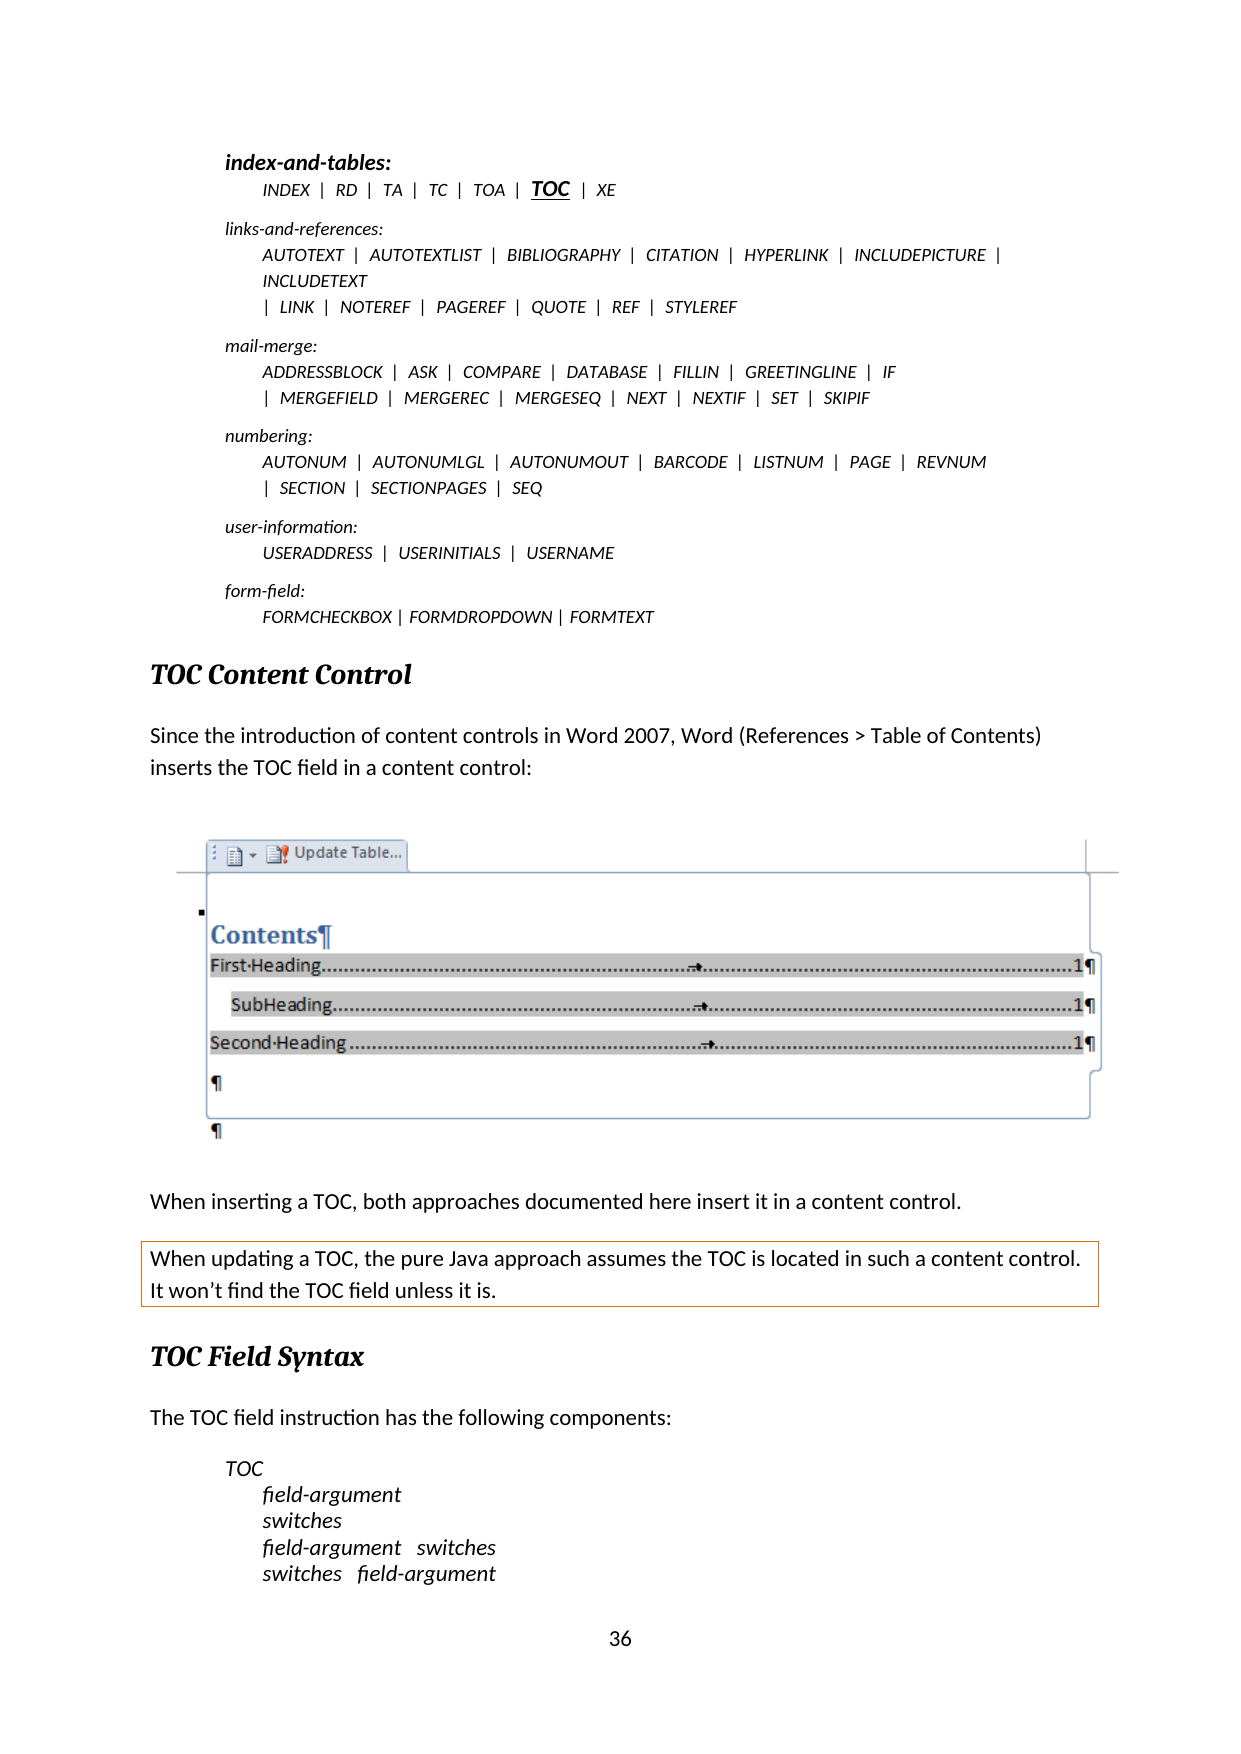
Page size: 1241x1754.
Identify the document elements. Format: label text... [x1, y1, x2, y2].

text The TOC field instruction has the following components: [150, 1403, 1090, 1431]
subtitle TOC Content Control [150, 658, 1090, 692]
text user-information: USERADDRESS | USERINITIALS | USERNAME [225, 512, 1090, 564]
text TOC field-argument switches field-argument switches switches field-argument [225, 1456, 1090, 1586]
text numbering: AUTONUM | AUTONUMLGL | AUTONUMOUT | BARCODE | LISTNUM | PAGE | REVNUM | SECTION | SECTIONPAGES | SEQ [225, 422, 1090, 500]
text form-field: FORMCHECKBOX | FORMDROPDOWN | FORMTEXT [225, 577, 1090, 629]
picture [150, 806, 1125, 1163]
text mail-merge: ADDRESSBLOCK | ASK | COMPARE | DATABASE | FILLIN | GREETINGLINE | IF | MERGEFIELD | MERGEREC | MERGESEQ | NEXT | NEXTIF | SET | SKIPIF [225, 331, 1090, 409]
text When updating a TOC, the pure Java approach assumes the TOC is located in such a content control. It won’t find the TOC field unless it is. [142, 1242, 1098, 1306]
text index-and-tables: INDEX | RD | TA | TC | TOA | TOC | XE [225, 150, 1090, 202]
text links-and-references: AUTOTEXT | AUTOTEXTLIST | BIBLIOGRAPHY | CITATION | HYPERLINK | INCLUDEPICTURE | INCLUDETEXT | LINK | NOTEREF | PAGEREF | QUOTE | REF | STYLEREF [225, 214, 1090, 319]
text When inserting a TOC, both approaches documented here insert it in a content control. [150, 1187, 1090, 1216]
subtitle TOC Field Syntax [150, 1340, 1090, 1374]
text Since the introduction of content controls in Word 2007, Word (References > Table of Contents) inserts the TOC field in a content control: [150, 721, 1090, 781]
